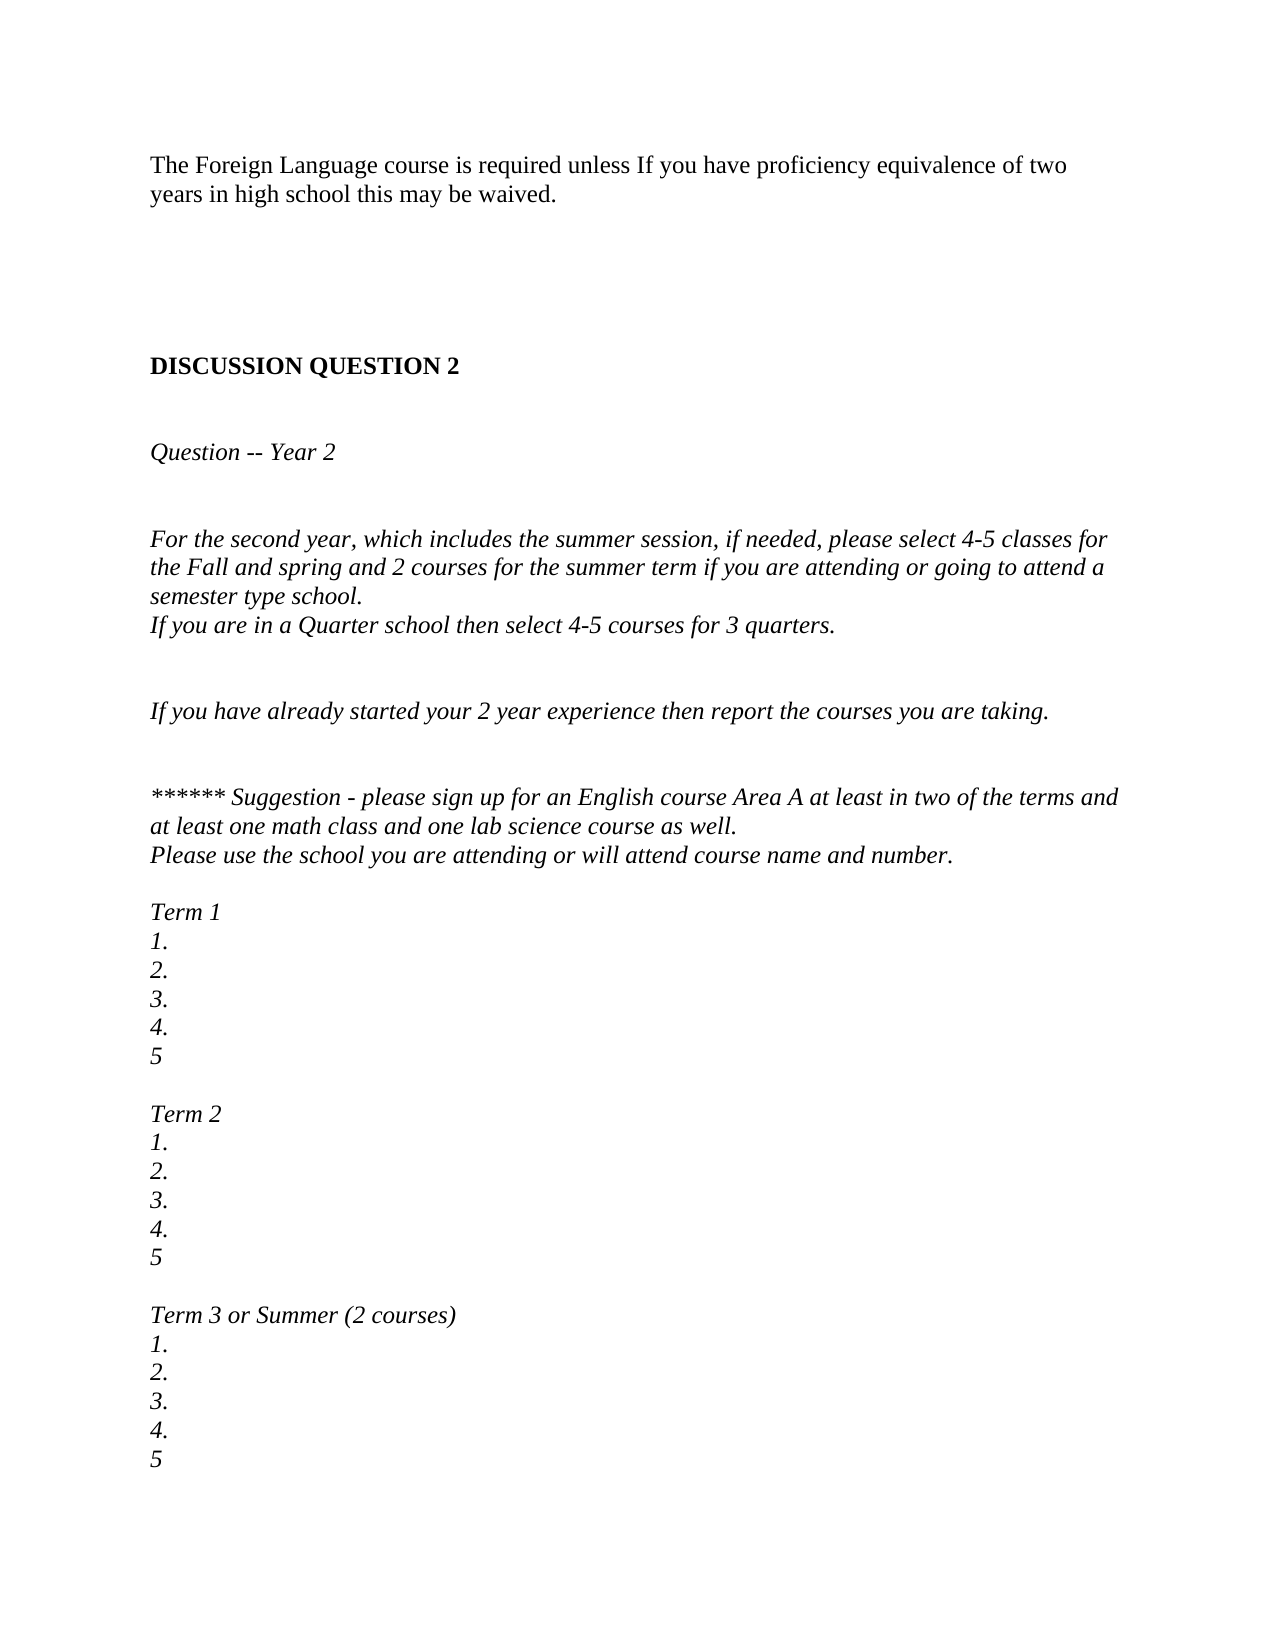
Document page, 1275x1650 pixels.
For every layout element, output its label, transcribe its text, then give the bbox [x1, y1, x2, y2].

text Term 1 [150, 897, 1125, 926]
text 4. [150, 1214, 1125, 1242]
text If you have already started your 2 year experience then report the courses you are taking. [150, 696, 1125, 725]
text The Foreign Language course is required unless If you have proficiency equivalence of two years in high school this may be waived. [150, 150, 1125, 207]
text For the second year, which includes the summer session, if needed, please select 4-5 classes for the Fall and spring and 2 courses for the summer term if you are attending or going to attend a semester type school. [150, 524, 1125, 610]
text 4. [150, 1415, 1125, 1444]
text Please use the school you are attending or will attend course name and number. [150, 840, 1125, 869]
text 1. [150, 926, 1125, 955]
text 1. [150, 1329, 1125, 1357]
text 2. [150, 1357, 1125, 1386]
text DISCUSSION QUESTION 2 [150, 351, 1125, 380]
text Question -- Year 2 [150, 437, 1125, 466]
text 3. [150, 984, 1125, 1012]
text 3. [150, 1185, 1125, 1214]
text 5 [150, 1444, 1125, 1472]
text 3. [150, 1386, 1125, 1415]
text 5 [150, 1242, 1125, 1271]
text 2. [150, 1156, 1125, 1185]
text Term 3 or Summer (2 courses) [150, 1300, 1125, 1329]
text Term 2 [150, 1099, 1125, 1127]
text 2. [150, 955, 1125, 984]
text 1. [150, 1127, 1125, 1156]
text 5 [150, 1041, 1125, 1070]
text If you are in a Quarter school then select 4-5 courses for 3 quarters. [150, 610, 1125, 639]
text ****** Suggestion - please sign up for an English course Area A at least in two of the terms and at least one math class and one lab science course as well. [150, 782, 1125, 840]
text 4. [150, 1012, 1125, 1041]
